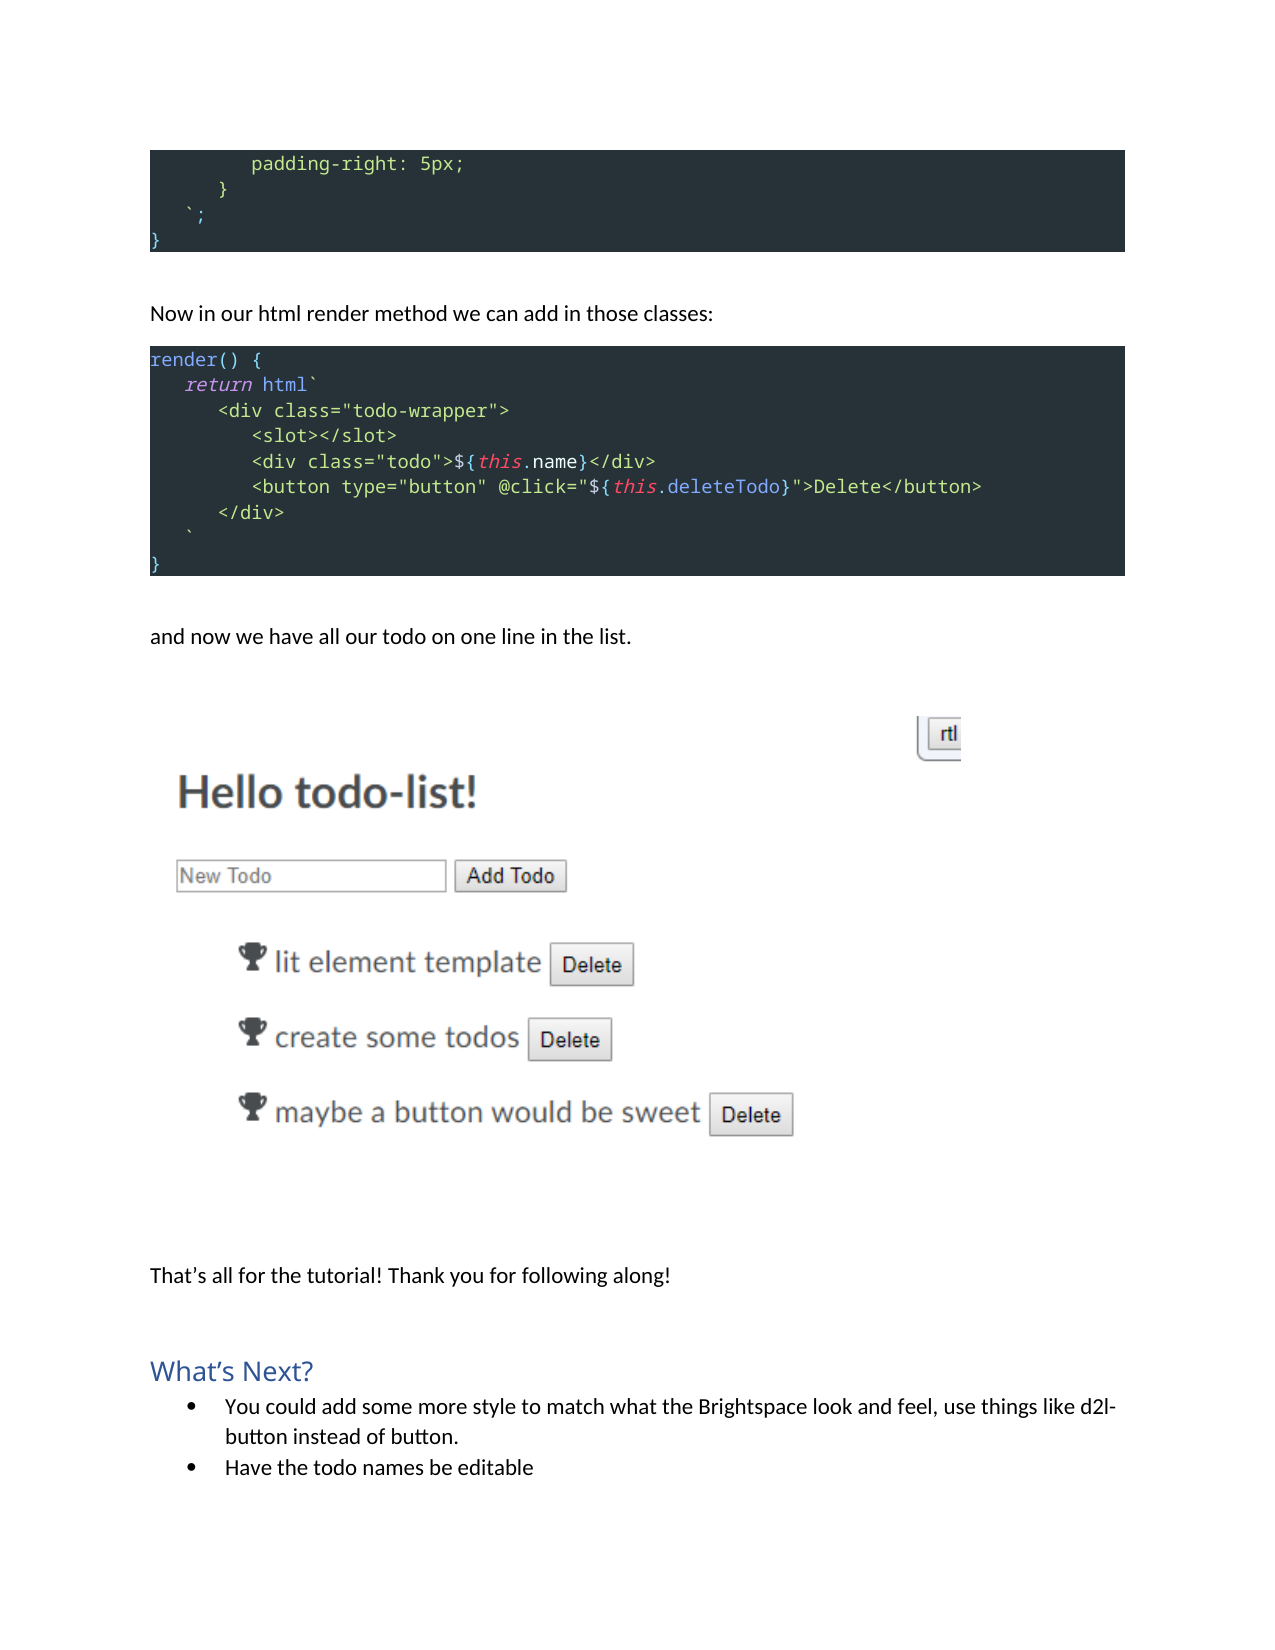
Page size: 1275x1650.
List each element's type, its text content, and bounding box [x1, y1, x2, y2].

list Have the todo names be editable [187, 1453, 1125, 1481]
text render() { return html` <div class="todo-wrapper"> <slot></slot> <div class="todo">${this.name}</div> <button type="button" @click="${this.deleteTodo}">Delete</button> </div> ` } [150, 346, 1125, 576]
list You could add some more style to match what the Brightspace look and feel, use things like d2l-button instead of button. [187, 1392, 1125, 1450]
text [150, 150, 1125, 252]
text That’s all for the tutorial! Thank you for following along! [150, 1262, 1125, 1289]
subtitle What’s Next? [150, 1352, 1125, 1389]
text Now in our html render method we can add in those classes: [150, 299, 1125, 327]
picture [150, 716, 961, 1196]
text and now we have all our todo on one line in the list. [150, 622, 1125, 650]
